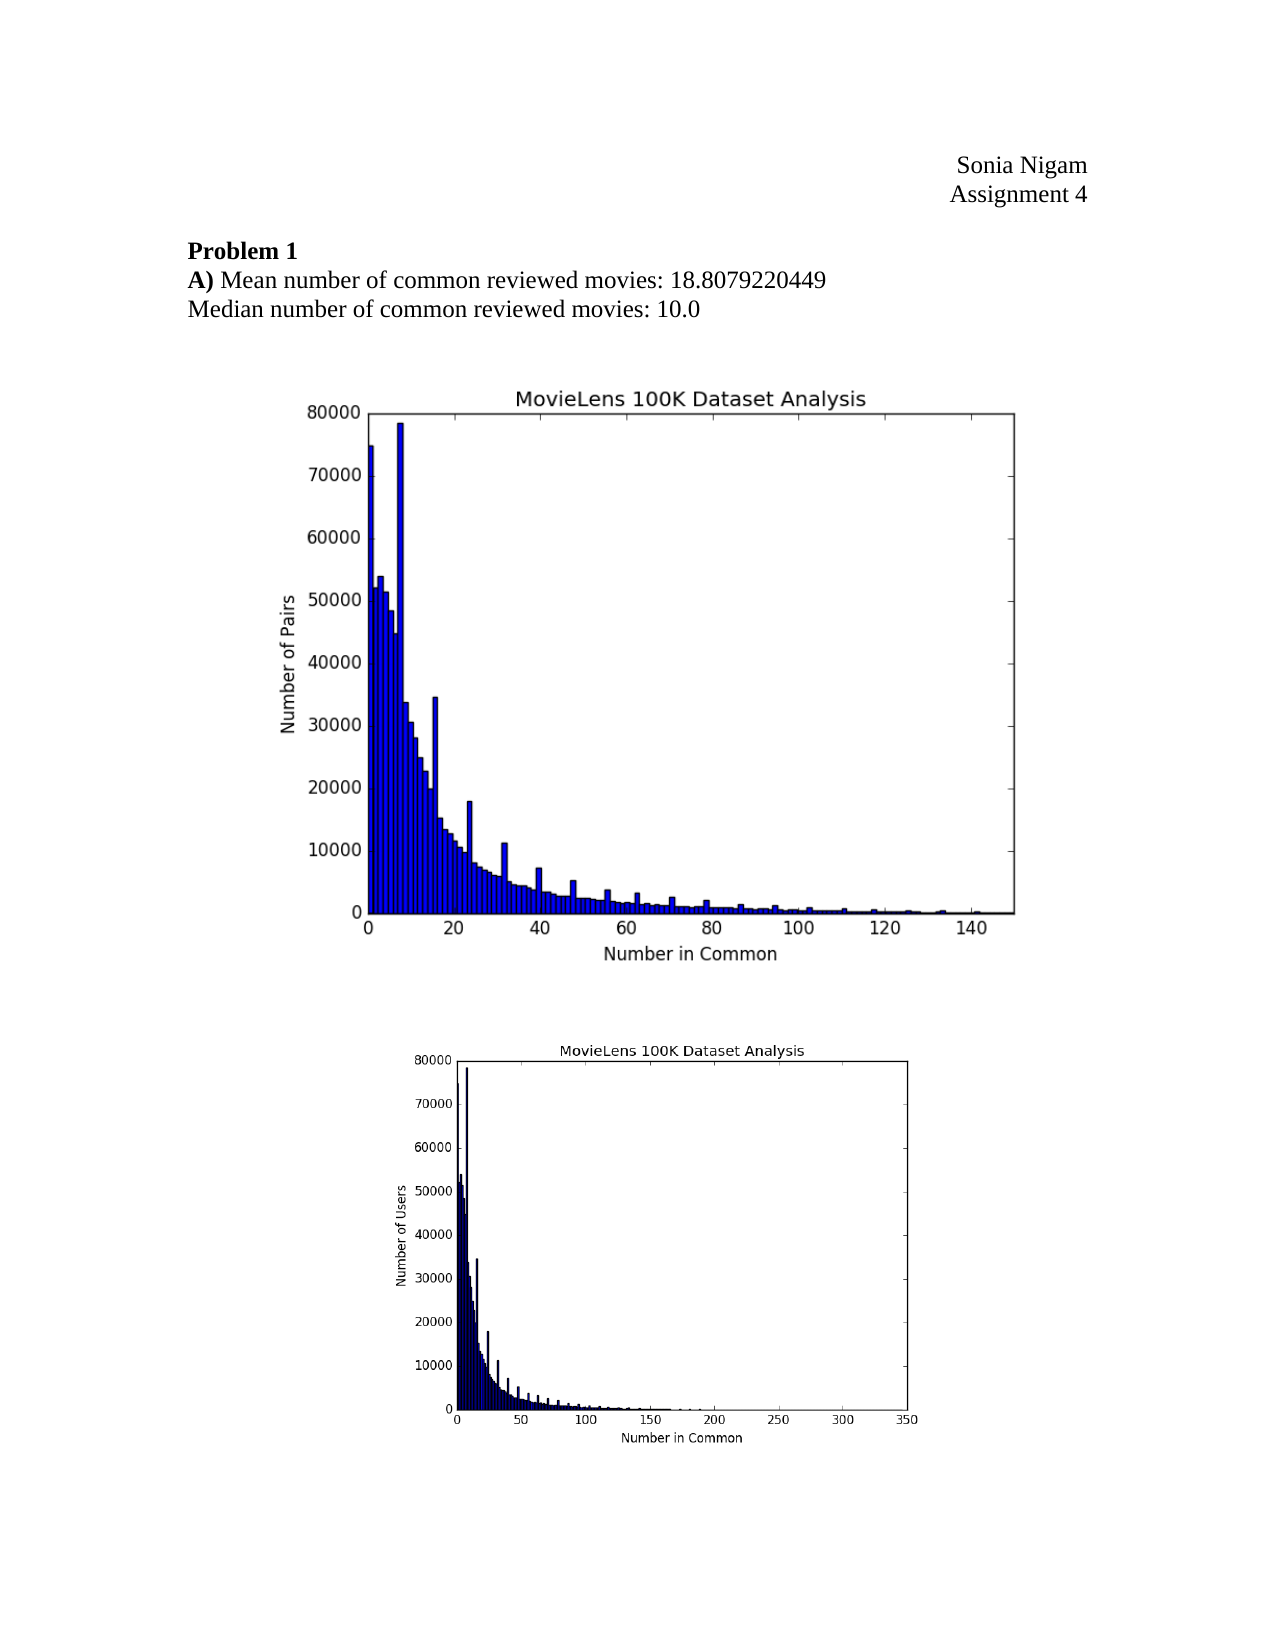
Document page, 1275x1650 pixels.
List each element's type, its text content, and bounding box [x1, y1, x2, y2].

text A) Mean number of common reviewed movies: 18.8079220449 [187, 265, 1087, 294]
picture [264, 351, 1097, 976]
text Assignment 4 [187, 179, 1087, 207]
text Median number of common reviewed movies: 10.0 [187, 294, 1087, 322]
picture [384, 1017, 965, 1453]
text Sonia Nigam [187, 150, 1087, 179]
text Problem 1 [187, 236, 1087, 265]
